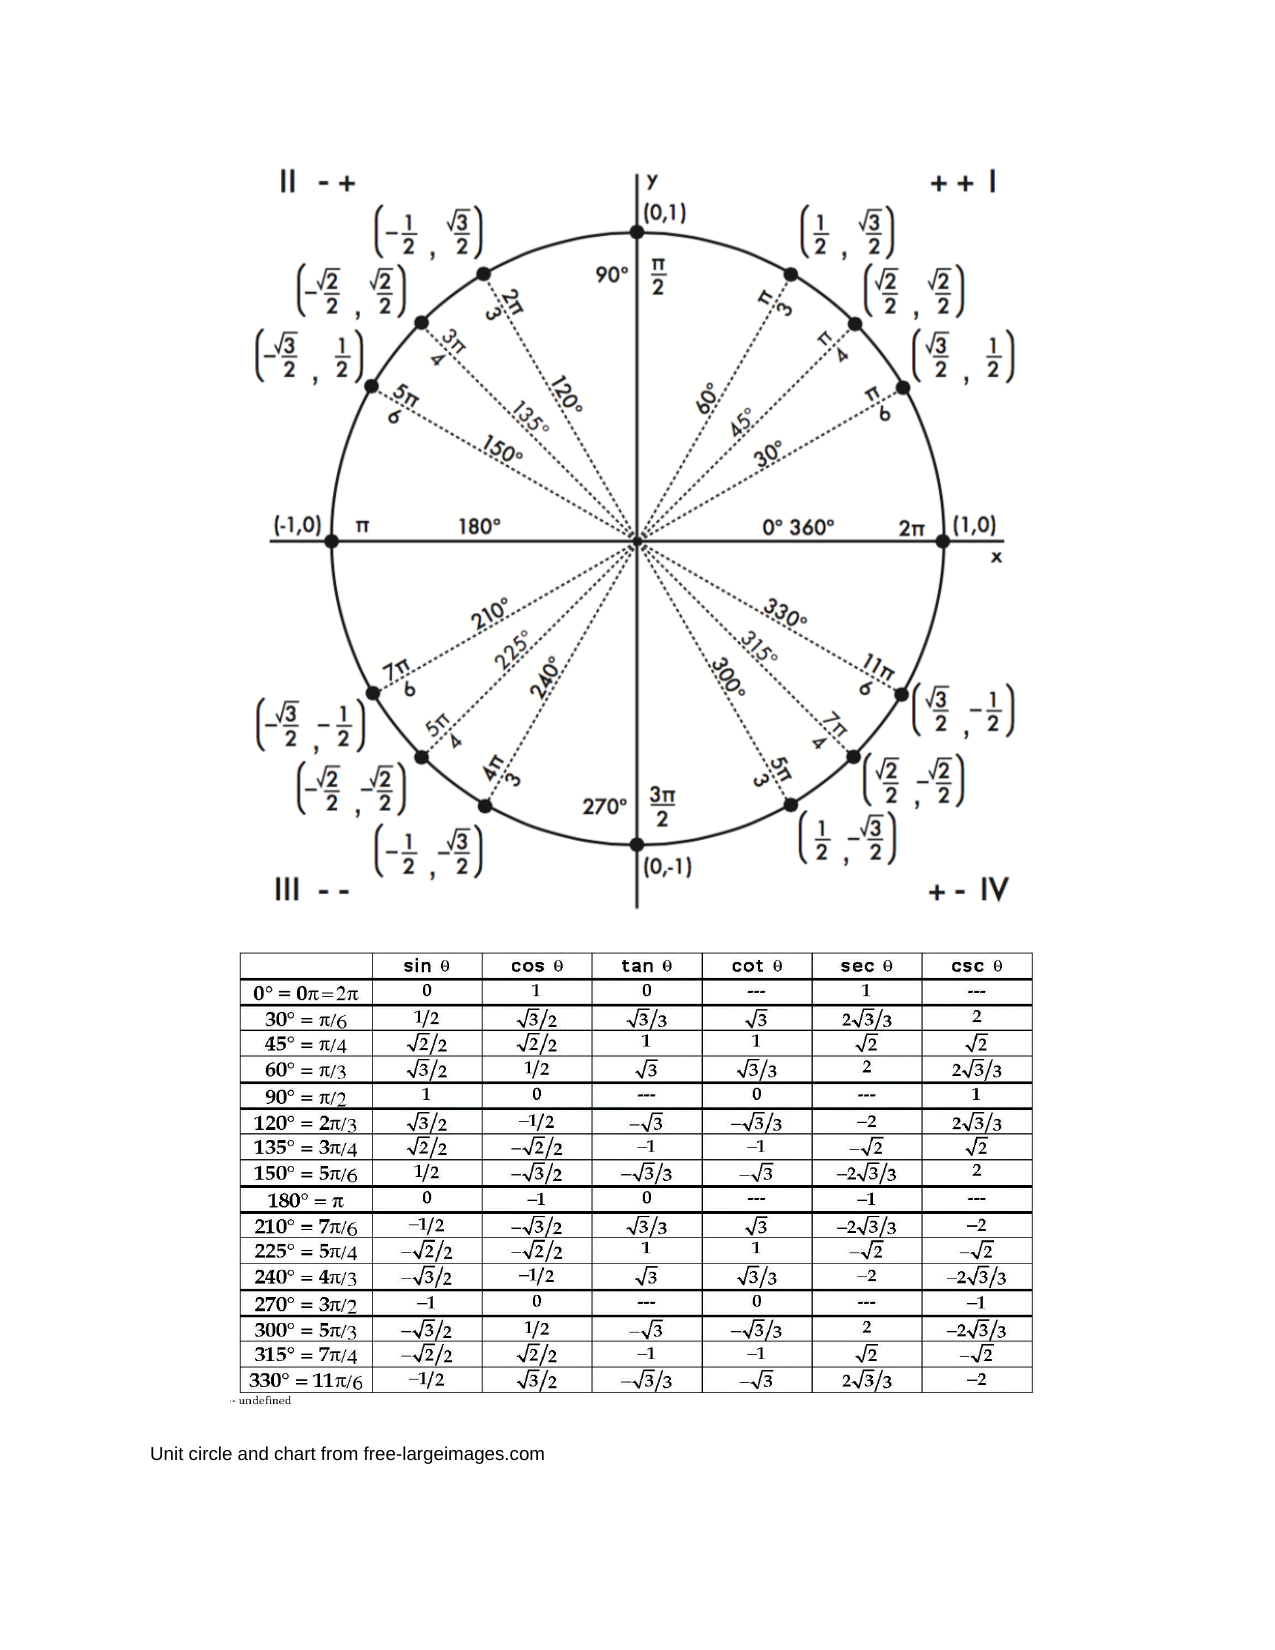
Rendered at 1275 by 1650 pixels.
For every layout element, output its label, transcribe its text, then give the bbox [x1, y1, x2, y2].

picture [230, 945, 1045, 1423]
text Unit circle and chart from free-largeimages.com [150, 1443, 1125, 1464]
picture [249, 150, 1026, 926]
